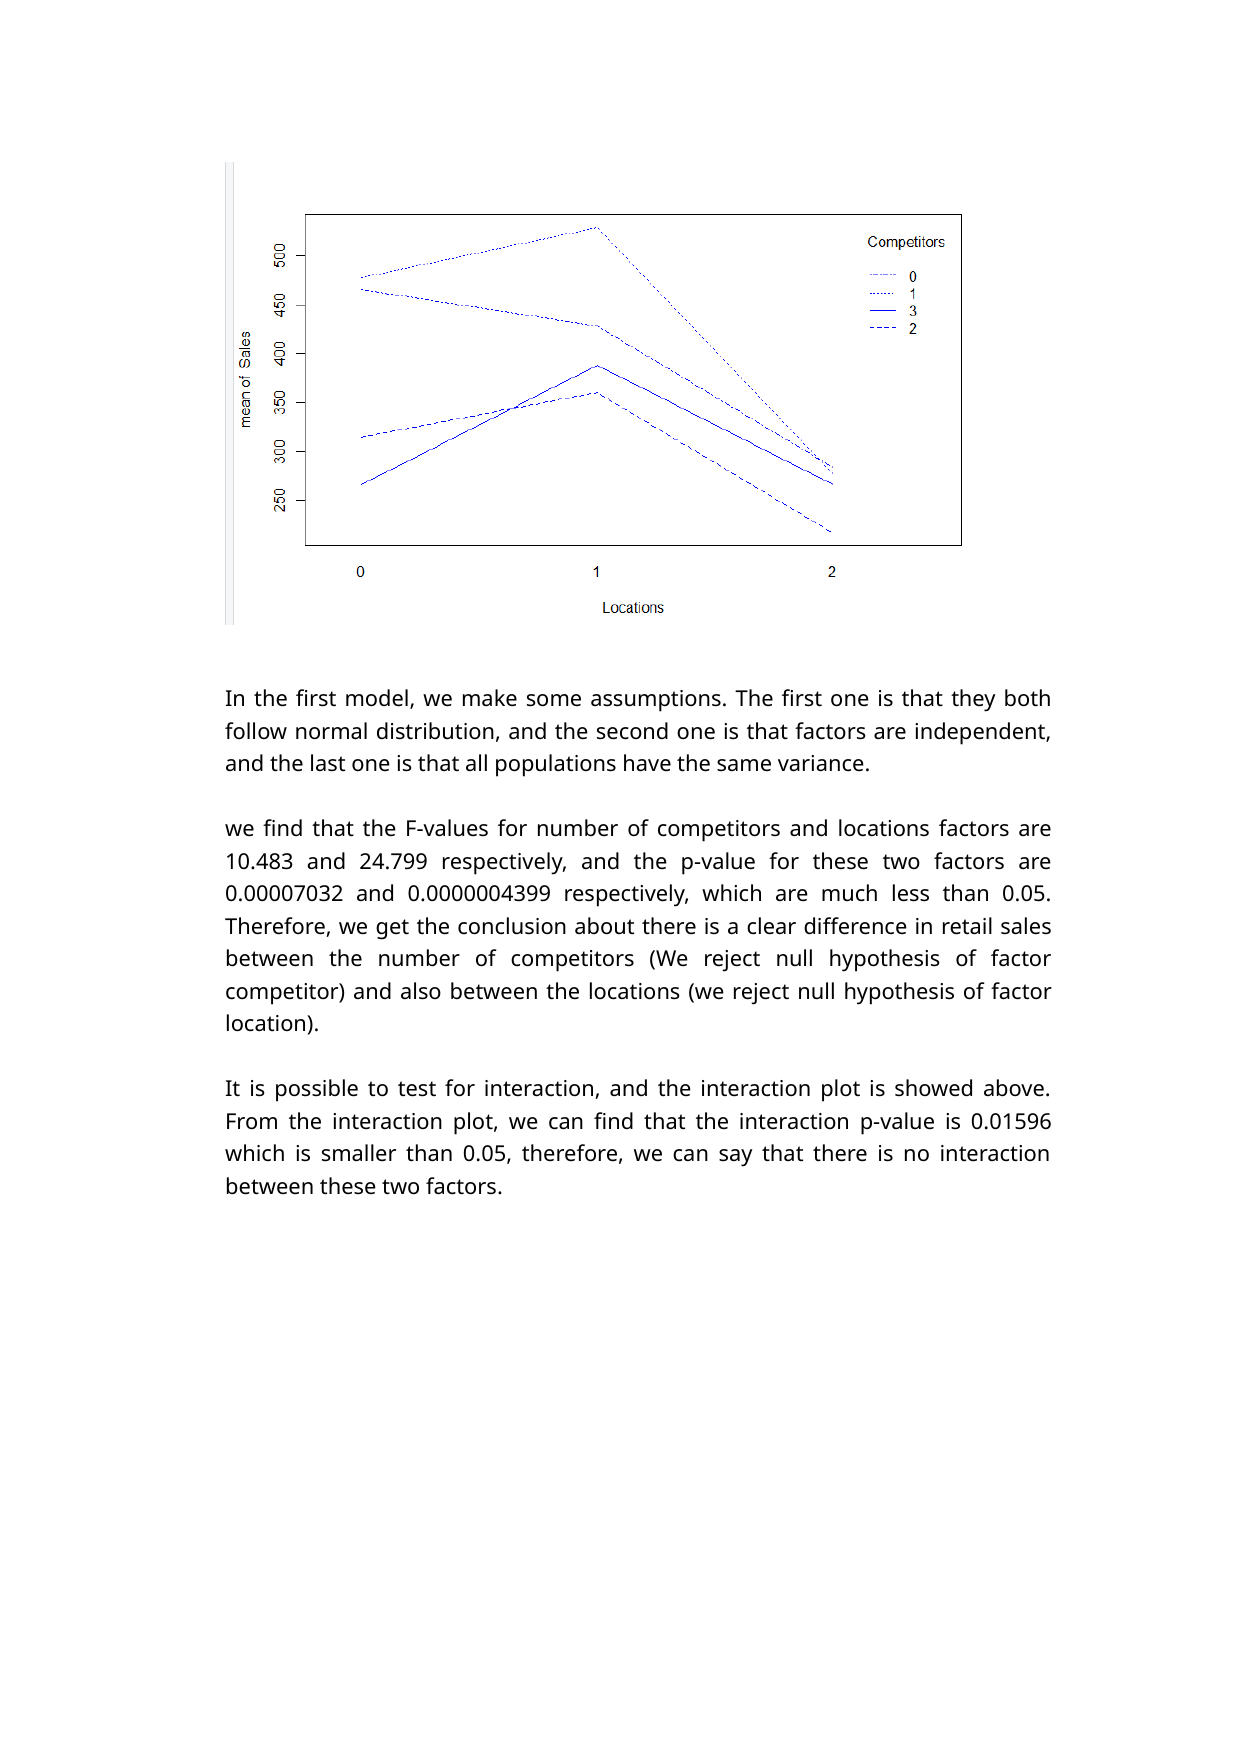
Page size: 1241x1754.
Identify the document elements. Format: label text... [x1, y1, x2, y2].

picture [225, 162, 983, 625]
list In the first model, we make some assumptions. The first one is that they both follow normal distribution, and the second one is that factors are independent, and the last one is that all populations have the same variance. [225, 682, 1053, 779]
list we find that the F-values for number of competitors and locations factors are 10.483 and 24.799 respectively, and the p-value for these two factors are 0.00007032 and 0.0000004399 respectively, which are much less than 0.05. Therefore, we get the conclusion about there is a clear difference in retail sales between the number of competitors (We reject null hypothesis of factor competitor) and also between the locations (we reject null hypothesis of factor location). [225, 812, 1053, 1039]
list It is possible to test for interaction, and the interaction plot is showed above. From the interaction plot, we can find that the interaction p-value is 0.01596 which is smaller than 0.05, therefore, we can say that there is no interaction between these two factors. [225, 1072, 1053, 1202]
